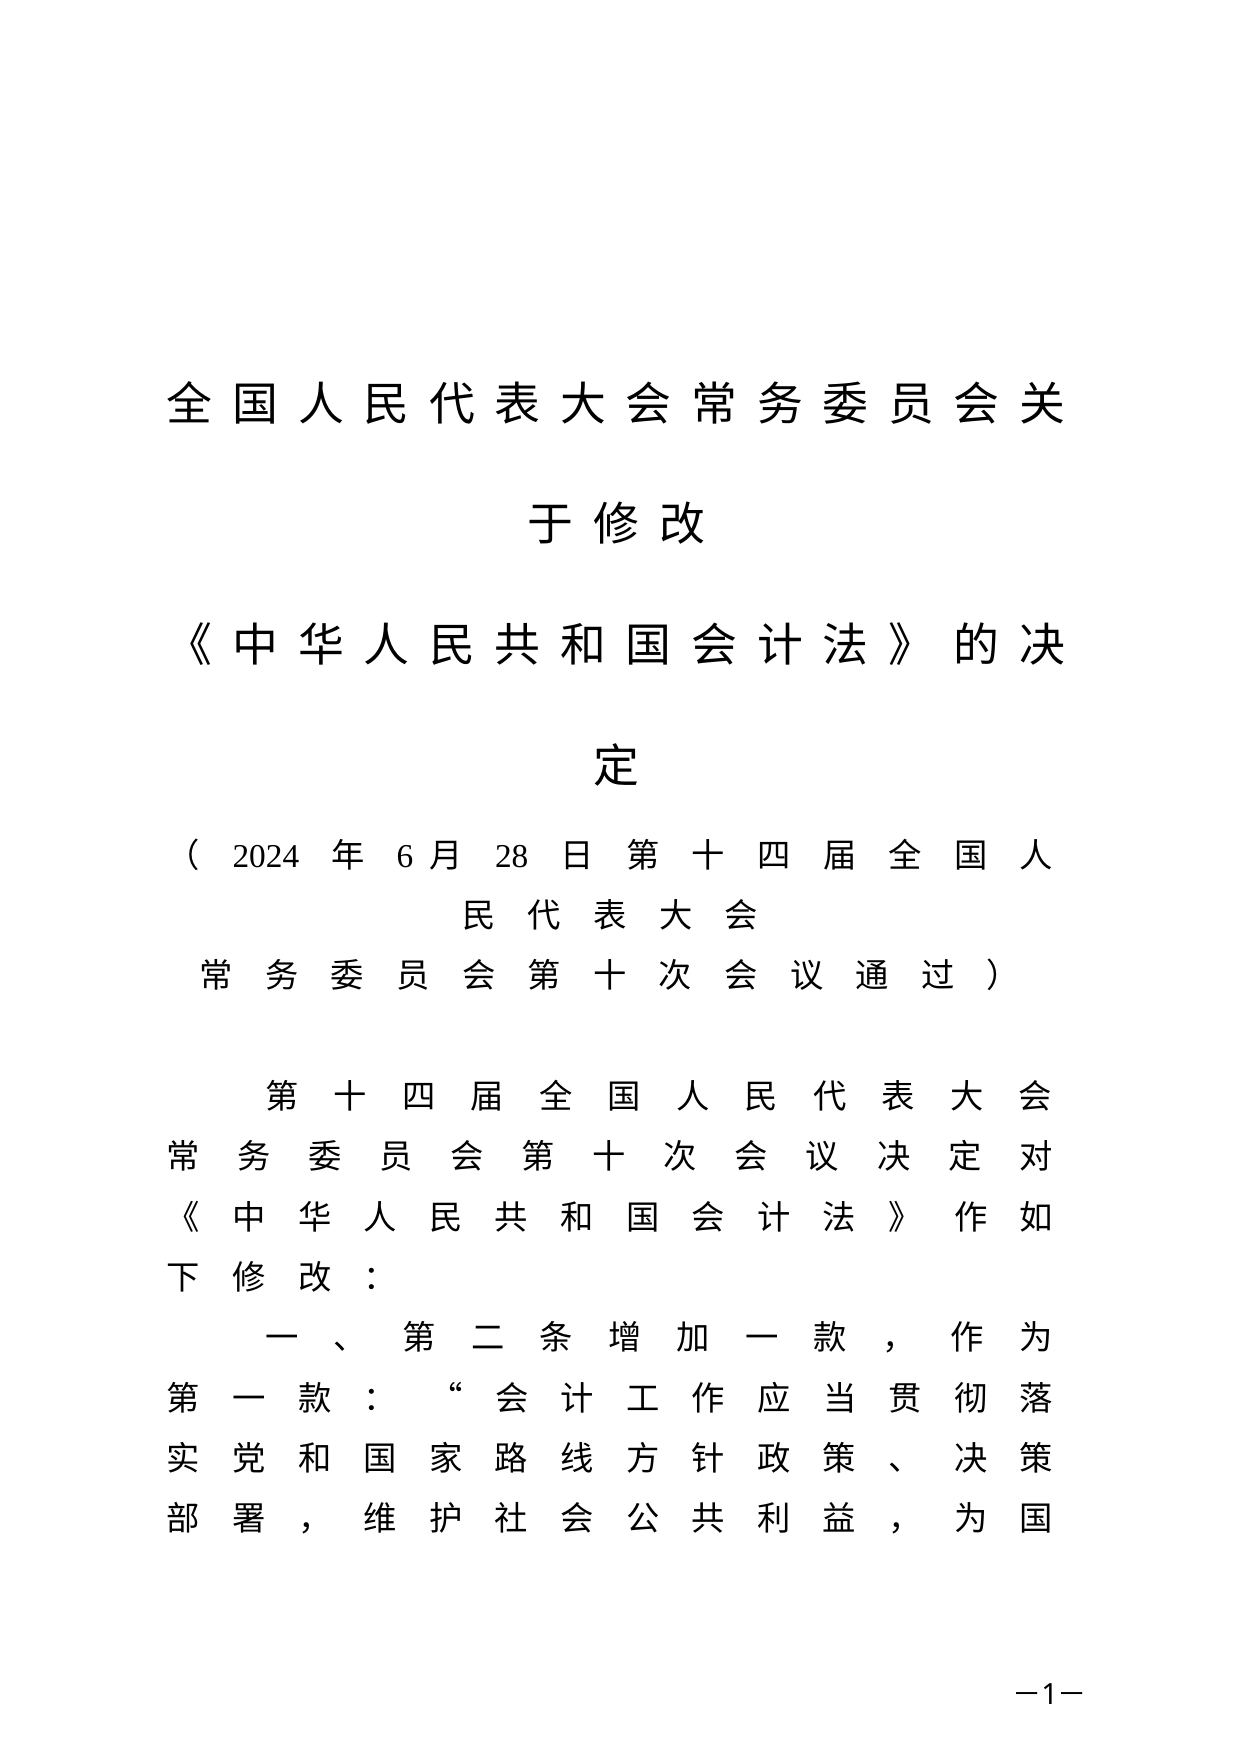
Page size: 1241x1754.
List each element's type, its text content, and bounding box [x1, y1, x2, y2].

text 全国人民代表大会常务委员会关于修改 [167, 340, 1085, 581]
text 常务委员会第十次会议通过） [167, 943, 1085, 1003]
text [167, 1305, 1085, 1546]
text （2024年6月28日第十四届全国人民代表大会 [167, 822, 1085, 943]
text 《中华人民共和国会计法》的决定 [167, 581, 1085, 822]
text 第十四届全国人民代表大会常务委员会第十次会议决定对《中华人民共和国会计法》作如下修改： [167, 1064, 1085, 1305]
